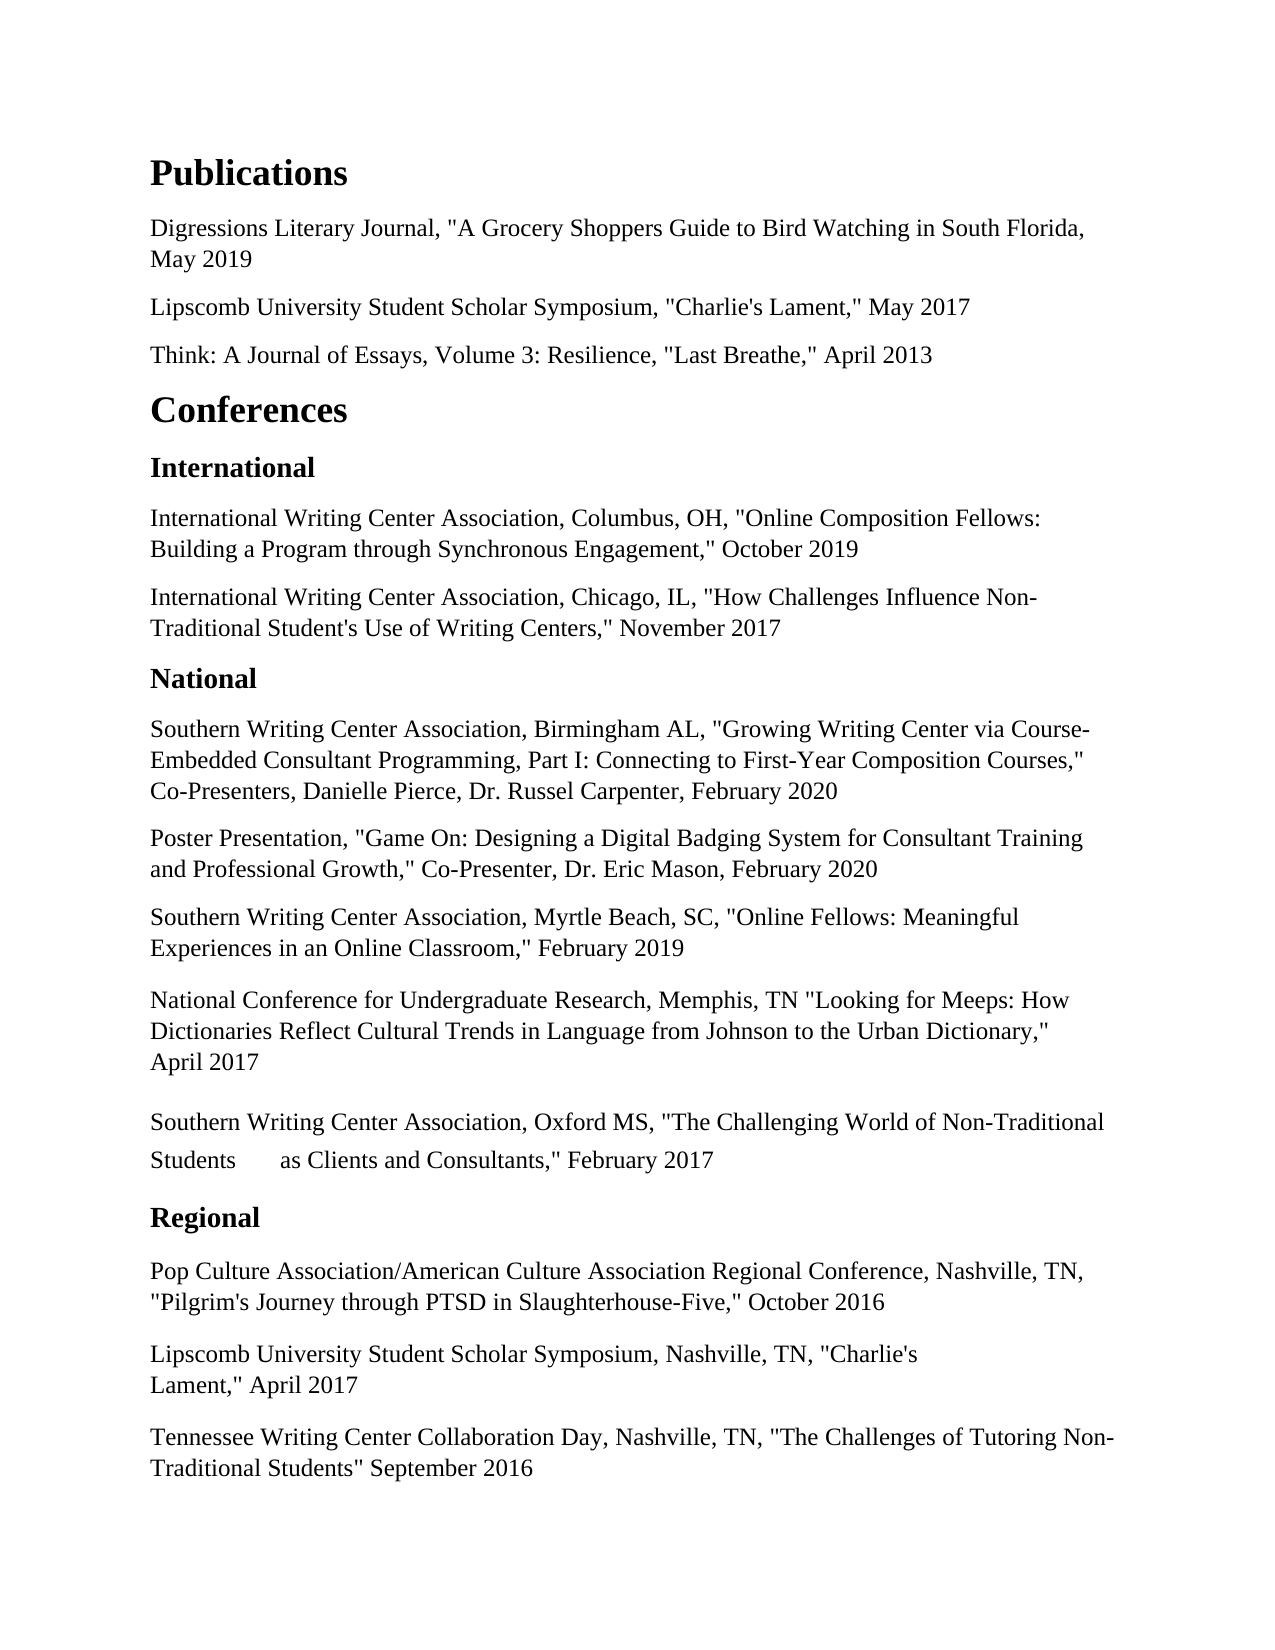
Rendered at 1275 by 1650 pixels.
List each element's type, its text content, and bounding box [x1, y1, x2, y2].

text Pop Culture Association/American Culture Association Regional Conference, Nashville, TN, "Pilgrim's Journey through PTSD in Slaughterhouse-Five," October 2016 [150, 1256, 1114, 1316]
text Poster Presentation, "Game On: Designing a Digital Badging System for Consultant Training and Professional Growth," Co-Presenter, Dr. Eric Mason, February 2020 [150, 823, 1125, 883]
text International Writing Center Association, Columbus, OH, "Online Composition Fellows: Building a Program through Synchronous Engagement," October 2019 [150, 503, 1125, 563]
text International [150, 451, 1125, 484]
subtitle Southern Writing Center Association, Oxford MS, "The Challenging World of Non-Traditional Students as Clients and Consultants," February 2017 [150, 1099, 1125, 1176]
text Lipscomb University Student Scholar Symposium, "Charlie's Lament," May 2017 [150, 292, 1125, 321]
text Publications [150, 150, 1125, 193]
text Think: A Journal of Essays, Volume 3: Resilience, "Last Breathe," April 2013 [150, 340, 1125, 368]
text Lipscomb University Student Scholar Symposium, Nashville, TN, "Charlie's Lament," April 2017 [150, 1339, 1009, 1398]
text Tennessee Writing Center Collaboration Day, Nashville, TN, "The Challenges of Tutoring Non-Traditional Students" September 2016 [150, 1422, 1115, 1481]
subtitle Regional [150, 1197, 1125, 1235]
text Digressions Literary Journal, "A Grocery Shoppers Guide to Bird Watching in South Florida, May 2019 [150, 213, 1125, 273]
text Conferences [150, 387, 1125, 431]
text Southern Writing Center Association, Birmingham AL, "Growing Writing Center via Course-Embedded Consultant Programming, Part I: Connecting to First-Year Composition Courses," Co-Presenters, Danielle Pierce, Dr. Russel Carpenter, February 2020 [150, 714, 1125, 804]
text International Writing Center Association, Chicago, IL, "How Challenges Influence Non-Traditional Student's Use of Writing Centers," November 2017 [150, 582, 1125, 642]
text National Conference for Undergraduate Research, Memphis, TN "Looking for Meeps: How Dictionaries Reflect Cultural Trends in Language from Johnson to the Urban Dictionary," April 2017 [150, 985, 1101, 1076]
text Southern Writing Center Association, Myrtle Beach, SC, "Online Fellows: Meaningful Experiences in an Online Classroom," February 2019 [150, 902, 1125, 962]
text National [150, 661, 1125, 694]
